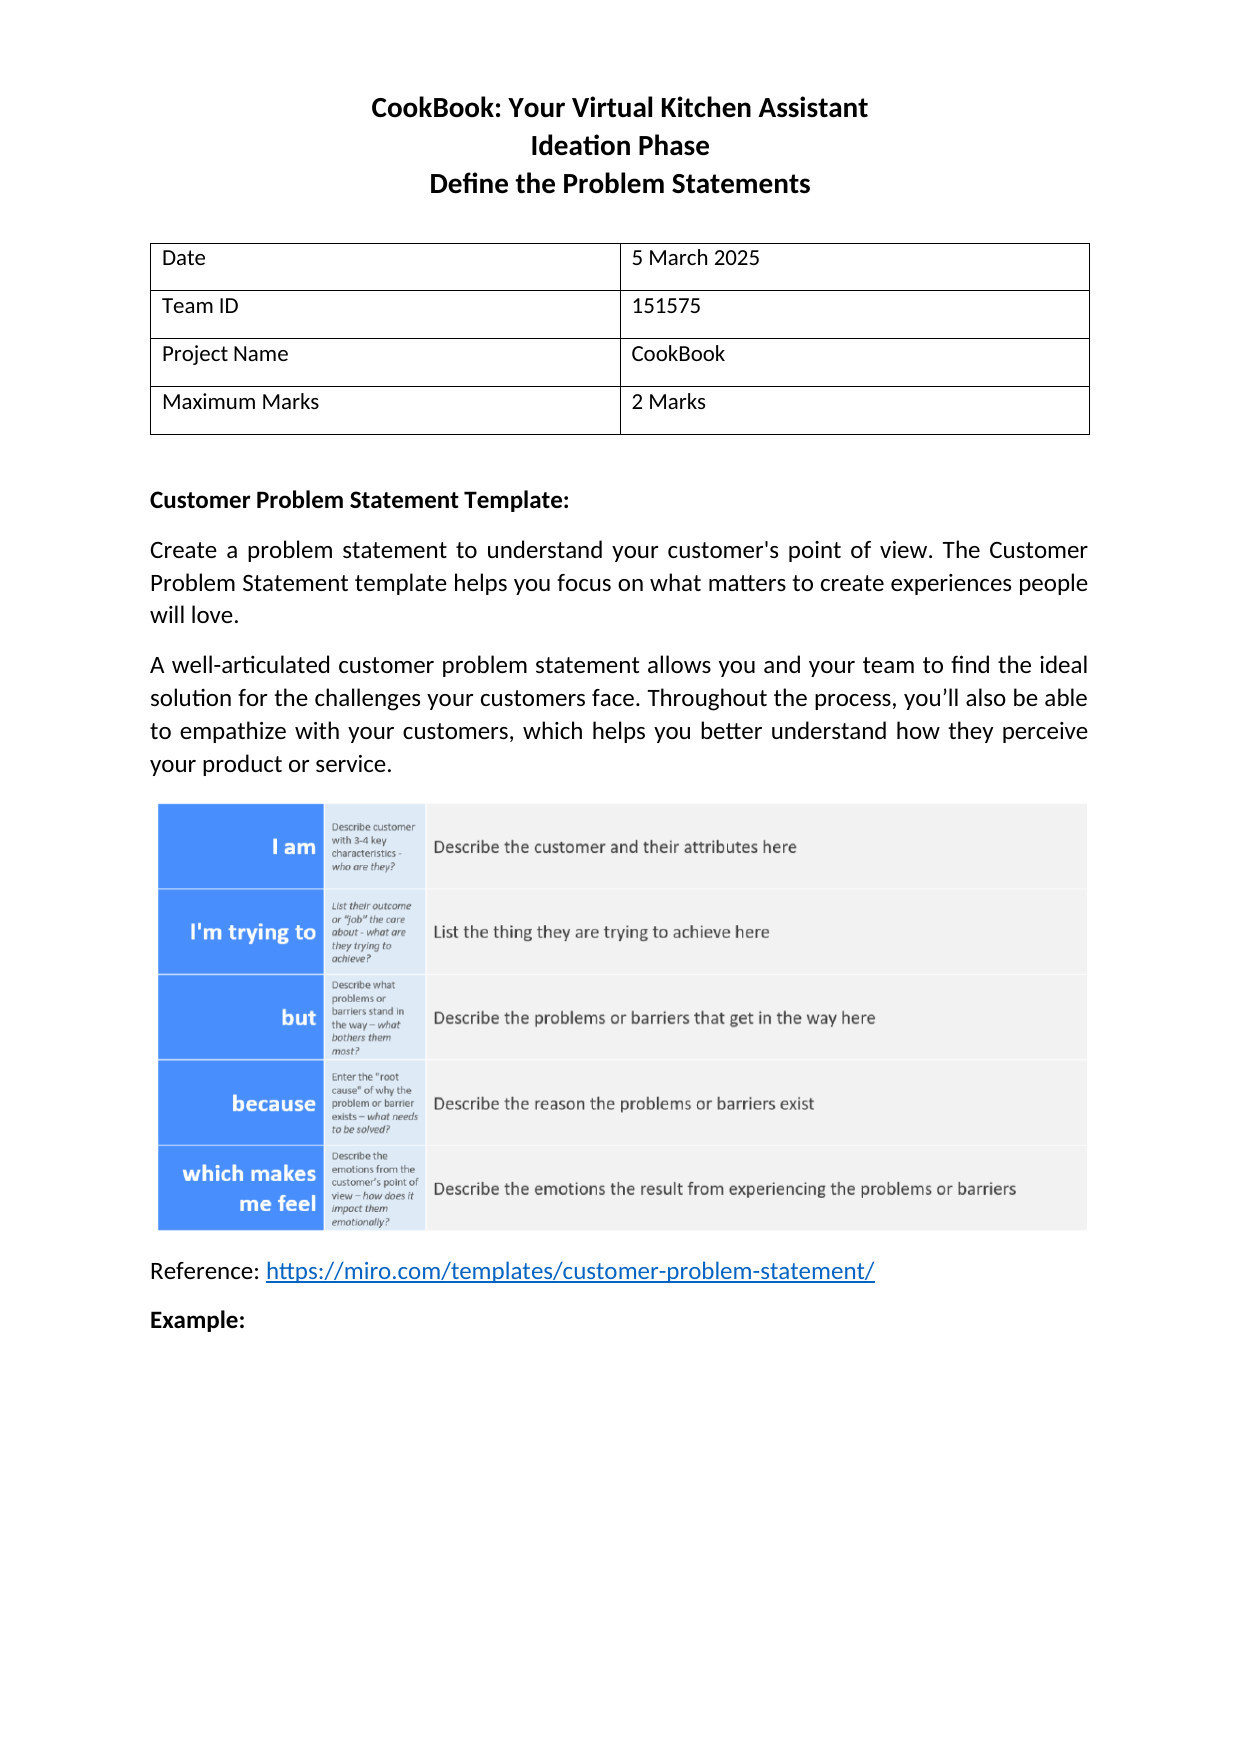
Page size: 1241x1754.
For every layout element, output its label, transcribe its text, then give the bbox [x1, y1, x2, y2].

text Reference: https://miro.com/templates/customer-problem-statement/ [150, 1255, 1090, 1286]
text Define the Problem Statements [150, 166, 1090, 201]
text Example: [150, 1304, 1090, 1335]
table_header 5 March 2025 [621, 244, 1089, 290]
table_cell 151575 [621, 291, 1089, 338]
table_cell Maximum Marks [151, 387, 620, 434]
text Customer Problem Statement Template: [150, 484, 1090, 515]
text CookBook: Your Virtual Kitchen Assistant [150, 89, 1090, 124]
table_header Date [151, 244, 620, 290]
text Create a problem statement to understand your customer's point of view. The Customer Problem Statement template helps you focus on what matters to create experiences people will love. [150, 534, 1090, 630]
table_cell CookBook [621, 339, 1089, 386]
picture [150, 797, 1091, 1237]
text Ideation Phase [150, 127, 1090, 163]
text A well-articulated customer problem statement allows you and your team to find the ideal solution for the challenges your customers face. Throughout the process, you’ll also be able to empathize with your customers, which helps you better understand how they perceive your product or service. [150, 649, 1090, 778]
table_cell Team ID [151, 291, 620, 338]
table_cell Project Name [151, 339, 620, 386]
table_cell 2 Marks [621, 387, 1089, 434]
